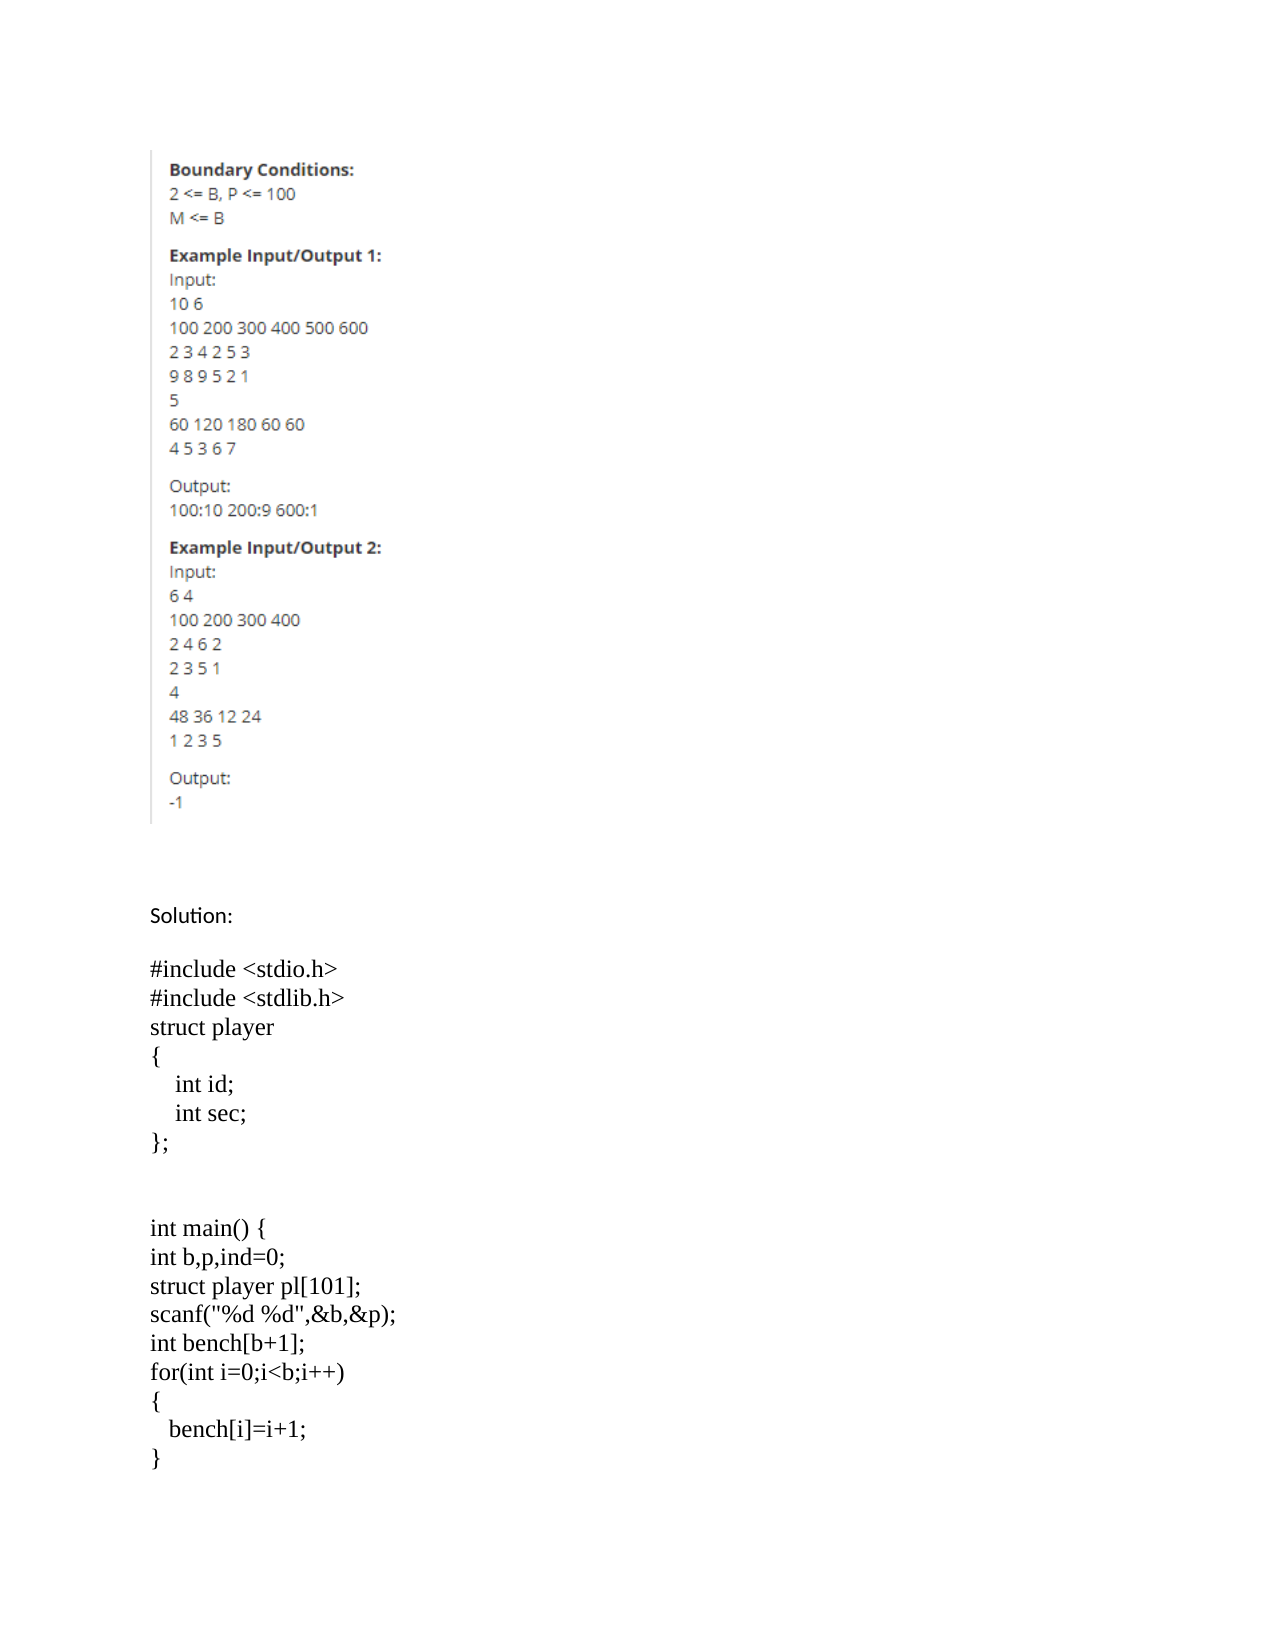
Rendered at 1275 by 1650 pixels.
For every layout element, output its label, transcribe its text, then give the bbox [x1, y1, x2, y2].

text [150, 954, 1125, 1472]
picture [150, 150, 452, 824]
text Solution: [150, 901, 1125, 929]
